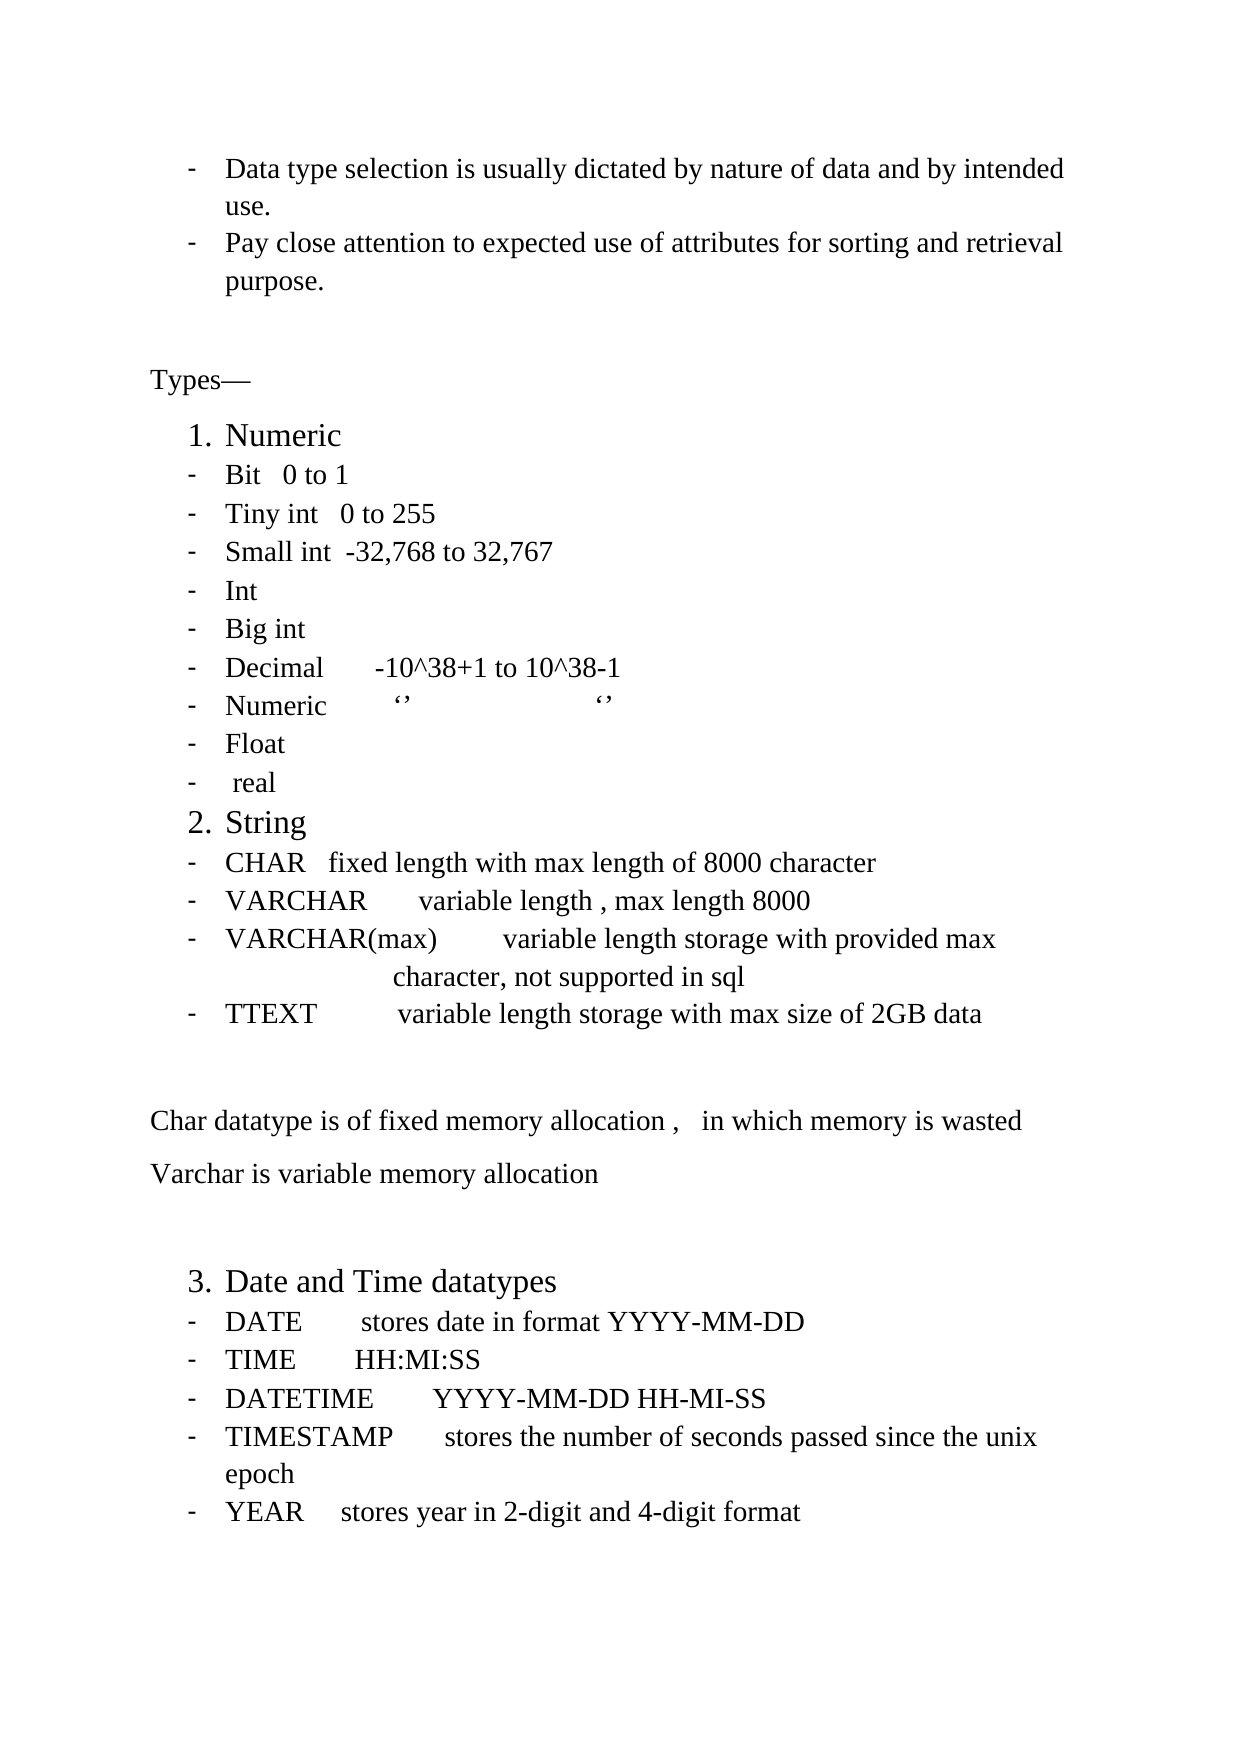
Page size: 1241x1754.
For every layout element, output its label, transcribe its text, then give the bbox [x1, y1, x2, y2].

list DATETIME YYYY-MM-DD HH-MI-SS [187, 1380, 1090, 1415]
list Numeric [187, 415, 1090, 453]
list TIME HH:MI:SS [187, 1341, 1090, 1377]
list Decimal -10^38+1 to 10^38-1 [187, 649, 1090, 684]
list Bit 0 to 1 [187, 456, 1090, 492]
list CHAR fixed length with max length of 8000 character [187, 844, 1090, 879]
list Data type selection is usually dictated by nature of data and by intended use. [187, 150, 1090, 222]
list YEAR stores year in 2-digit and 4-digit format [187, 1493, 1090, 1528]
list String [187, 802, 1090, 841]
list Big int [187, 610, 1090, 646]
list character, not supported in sql [225, 959, 1090, 993]
text Char datatype is of fixed memory allocation , in which memory is wasted [150, 1103, 1090, 1137]
list VARCHAR variable length , max length 8000 [187, 882, 1090, 918]
list TIMESTAMP stores the number of seconds passed since the unix epoch [187, 1418, 1090, 1490]
text Varchar is variable memory allocation [150, 1156, 1090, 1189]
list Tiny int 0 to 255 [187, 495, 1090, 531]
text Types— [150, 362, 1090, 396]
list Numeric ‘’ ‘’ [187, 687, 1090, 723]
list TTEXT variable length storage with max size of 2GB data [187, 995, 1090, 1031]
list Float [187, 726, 1090, 761]
list Int [187, 572, 1090, 607]
list Small int -32,768 to 32,767 [187, 533, 1090, 569]
list Pay close attention to expected use of attributes for sorting and retrieval purpose. [187, 224, 1090, 296]
list VARCHAR(max) variable length storage with provided max [187, 921, 1090, 956]
list Date and Time datatypes [187, 1262, 1090, 1300]
list DATE stores date in format YYYY-MM-DD [187, 1303, 1090, 1338]
list real [187, 764, 1090, 799]
